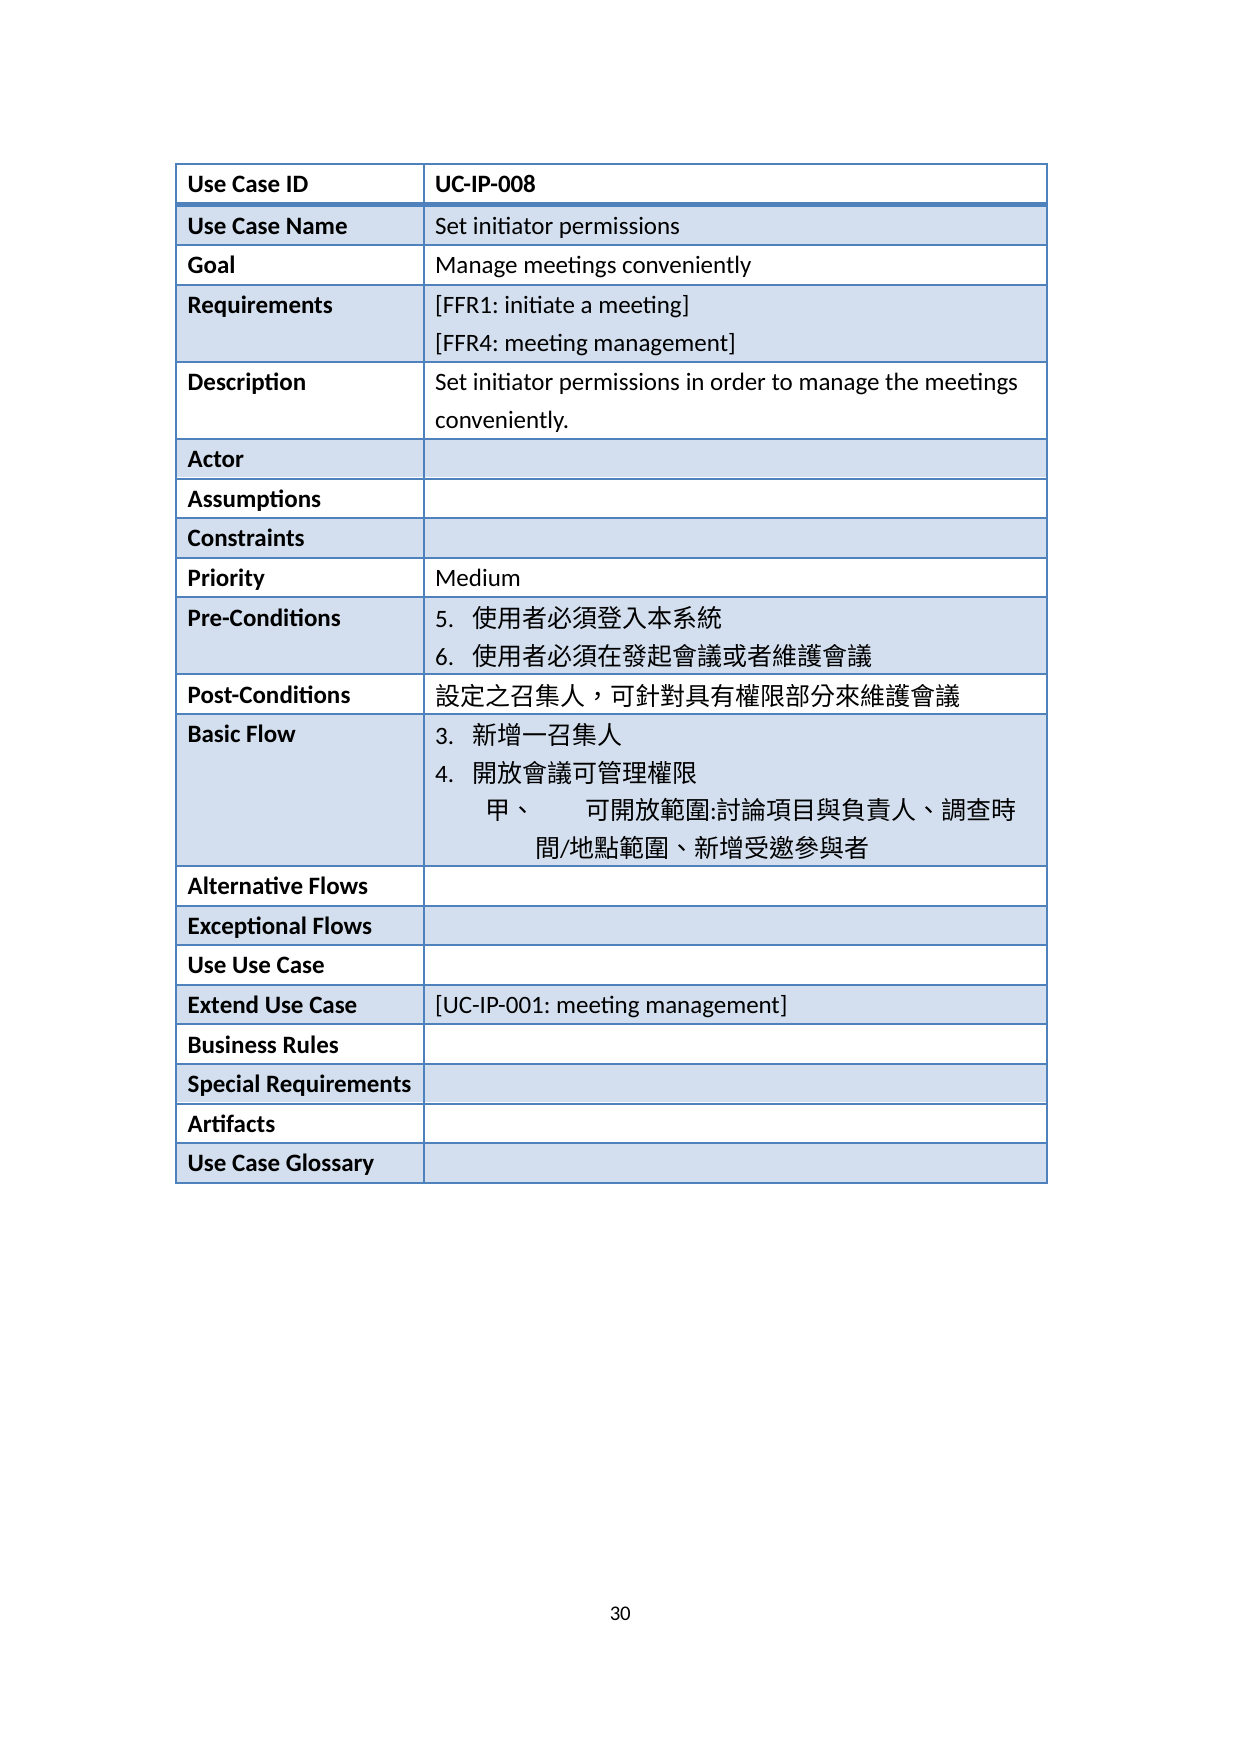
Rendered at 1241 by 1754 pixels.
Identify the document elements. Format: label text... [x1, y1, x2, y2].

table_cell [425, 1144, 1046, 1182]
table_cell Basic Flow [177, 715, 423, 865]
table_cell Constraints [177, 519, 423, 557]
table_header UC-IP-008 [425, 165, 1046, 202]
table_cell Set initiator permissions in order to manage the meetings conveniently. [425, 363, 1046, 438]
table_cell [FFR1: initiate a meeting] [FFR4: meeting management] [425, 286, 1046, 361]
table_cell Actor [177, 440, 423, 477]
table_cell Goal [177, 246, 423, 284]
table_cell [425, 480, 1046, 517]
table_cell Alternative Flows [177, 867, 423, 904]
table_cell Priority [177, 559, 423, 596]
table_cell [425, 440, 1046, 477]
table_cell Use Case Glossary [177, 1144, 423, 1182]
table_cell Requirements [177, 286, 423, 361]
table_cell Extend Use Case [177, 986, 423, 1023]
table_cell [425, 519, 1046, 557]
table_cell 使用者必須登入本系統 使用者必須在發起會議或者維護會議 [425, 598, 1046, 673]
table_cell [425, 1025, 1046, 1063]
table_cell Pre-Conditions [177, 598, 423, 673]
table_cell Business Rules [177, 1025, 423, 1063]
table_cell Use Use Case [177, 946, 423, 984]
table_cell Medium [425, 559, 1046, 596]
table_cell Description [177, 363, 423, 438]
table_cell [425, 1065, 1046, 1102]
table_cell Use Case Name [177, 207, 423, 244]
table_cell Post-Conditions [177, 675, 423, 713]
table_cell Manage meetings conveniently [425, 246, 1046, 284]
table_cell Artifacts [177, 1105, 423, 1142]
table_cell 新增一召集人 開放會議可管理權限 可開放範圍:討論項目與負責人、調查時間/地點範圍、新增受邀參與者 [425, 715, 1046, 865]
table_cell Set initiator permissions [425, 207, 1046, 244]
table_cell Assumptions [177, 480, 423, 517]
table_cell [425, 1105, 1046, 1142]
table_cell [425, 867, 1046, 904]
table_cell Exceptional Flows [177, 907, 423, 944]
table_cell [425, 907, 1046, 944]
table_cell [425, 946, 1046, 984]
table_header Use Case ID [177, 165, 423, 202]
table_cell Special Requirements [177, 1065, 423, 1102]
table_cell 設定之召集人，可針對具有權限部分來維護會議 [425, 675, 1046, 713]
table_cell [UC-IP-001: meeting management] [425, 986, 1046, 1023]
